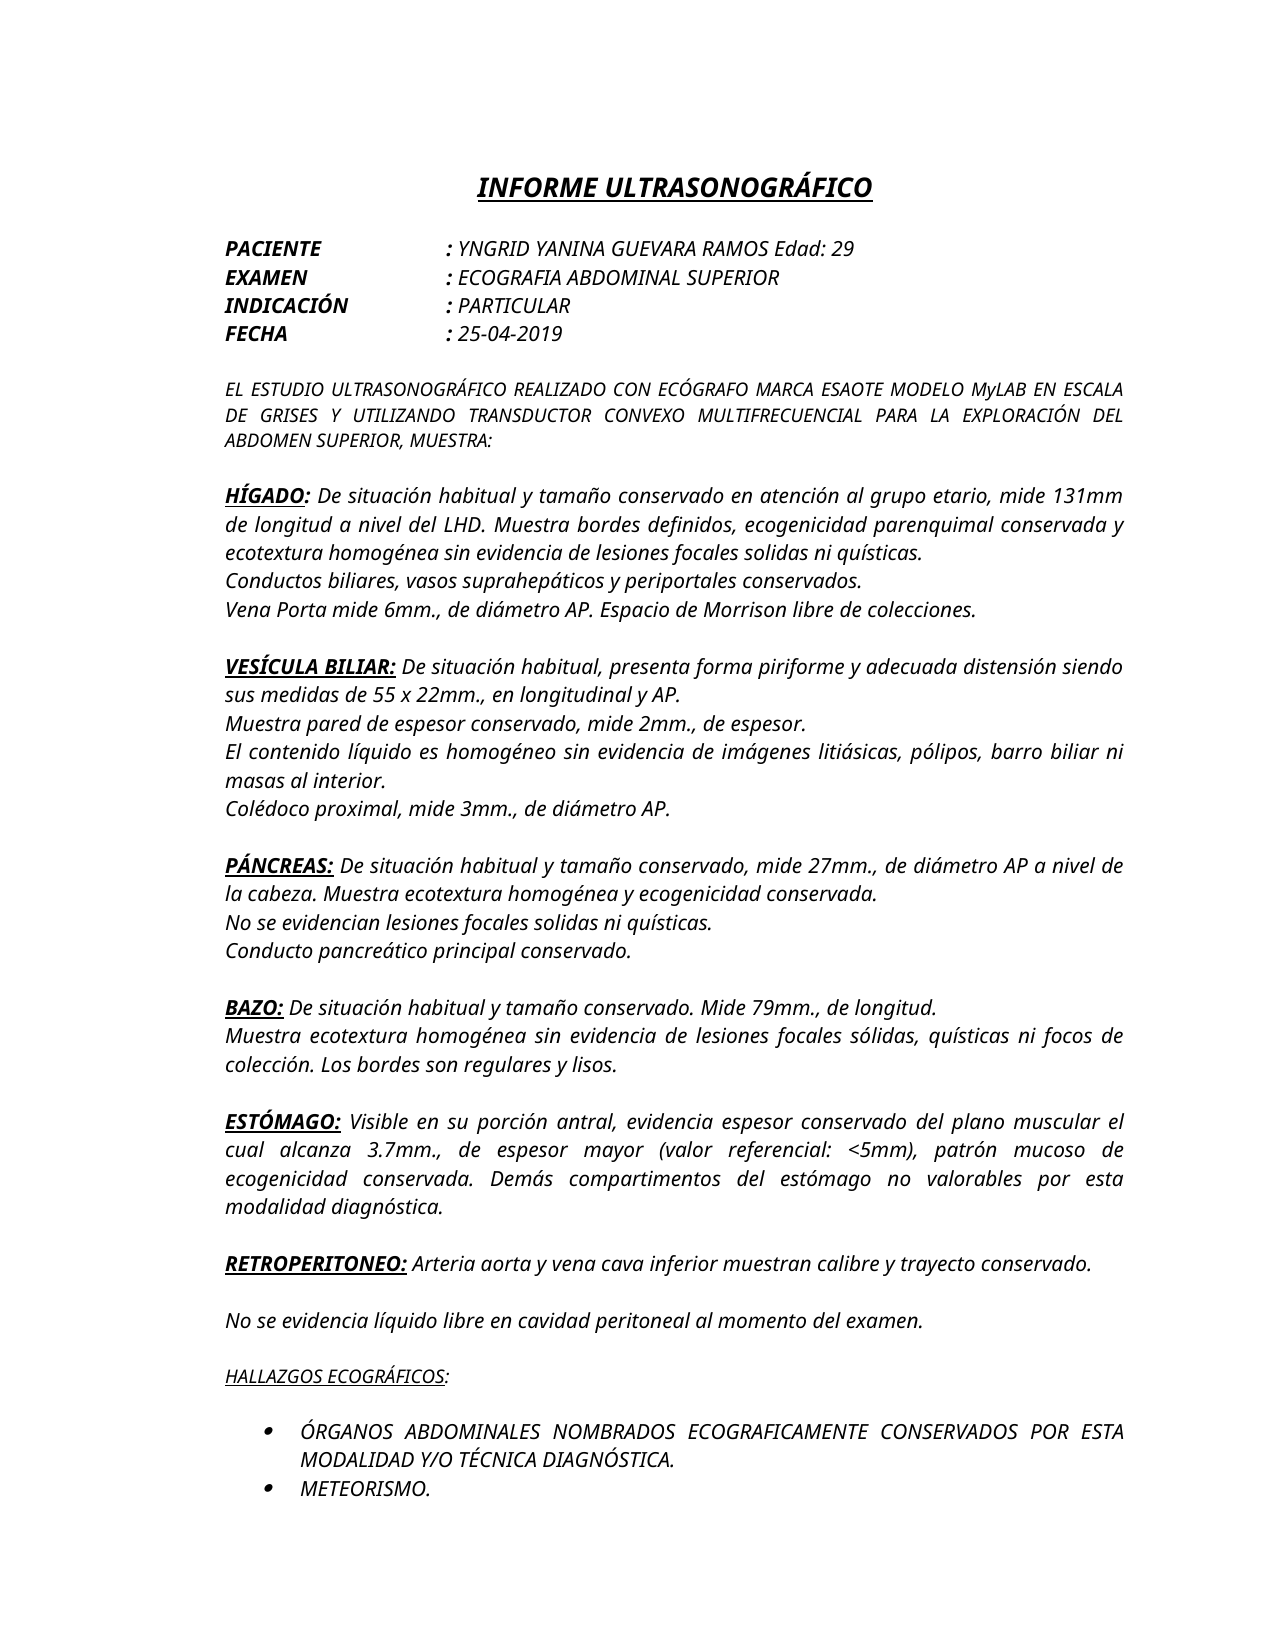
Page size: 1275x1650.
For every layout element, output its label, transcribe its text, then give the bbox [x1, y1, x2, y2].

text No se evidencian lesiones focales solidas ni quísticas. [225, 908, 1125, 936]
text RETROPERITONEO: Arteria aorta y vena cava inferior muestran calibre y trayecto conservado. [225, 1249, 1125, 1278]
text EXAMEN : ECOGRAFIA ABDOMINAL SUPERIOR [225, 263, 1125, 291]
text FECHA : 25-04-2019 [225, 319, 1125, 348]
subtitle EL ESTUDIO ULTRASONOGRÁFICO REALIZADO CON ECÓGRAFO MARCA ESAOTE MODELO MyLAB EN ESCALA DE GRISES Y UTILIZANDO TRANSDUCTOR CONVEXO MULTIFRECUENCIAL PARA LA EXPLORACIÓN DEL ABDOMEN SUPERIOR, MUESTRA: [225, 376, 1125, 453]
text Muestra pared de espesor conservado, mide 2mm., de espesor. [225, 709, 1125, 737]
text INDICACIÓN : PARTICULAR [225, 291, 1125, 319]
text Muestra ecotextura homogénea sin evidencia de lesiones focales sólidas, quísticas ni focos de colección. Los bordes son regulares y lisos. [225, 1022, 1125, 1078]
text El contenido líquido es homogéneo sin evidencia de imágenes litiásicas, pólipos, barro biliar ni masas al interior. [225, 737, 1125, 794]
text BAZO: De situación habitual y tamaño conservado. Mide 79mm., de longitud. [225, 993, 1125, 1022]
text Conducto pancreático principal conservado. [225, 936, 1125, 965]
text HALLAZGOS ECOGRÁFICOS: [225, 1363, 1125, 1388]
subtitle Vena Porta mide 6mm., de diámetro AP. Espacio de Morrison libre de colecciones. [225, 595, 1125, 623]
title INFORME ULTRASONOGRÁFICO [225, 168, 1125, 205]
text PÁNCREAS: De situación habitual y tamaño conservado, mide 27mm., de diámetro AP a nivel de la cabeza. Muestra ecotextura homogénea y ecogenicidad conservada. [225, 851, 1125, 908]
text Colédoco proximal, mide 3mm., de diámetro AP. [225, 794, 1125, 823]
subtitle HÍGADO: De situación habitual y tamaño conservado en atención al grupo etario, mide 131mm de longitud a nivel del LHD. Muestra bordes definidos, ecogenicidad parenquimal conservada y ecotextura homogénea sin evidencia de lesiones focales solidas ni quísticas. [225, 481, 1125, 567]
text VESÍCULA BILIAR: De situación habitual, presenta forma piriforme y adecuada distensión siendo sus medidas de 55 x 22mm., en longitudinal y AP. [225, 652, 1125, 709]
list ÓRGANOS ABDOMINALES NOMBRADOS ECOGRAFICAMENTE CONSERVADOS POR ESTA MODALIDAD Y/O TÉCNICA DIAGNÓSTICA. [262, 1417, 1125, 1474]
text ESTÓMAGO: Visible en su porción antral, evidencia espesor conservado del plano muscular el cual alcanza 3.7mm., de espesor mayor (valor referencial: <5mm), patrón mucoso de ecogenicidad conservada. Demás compartimentos del estómago no valorables por esta modalidad diagnóstica. [225, 1107, 1125, 1221]
list METEORISMO. [262, 1474, 1125, 1502]
subtitle Conductos biliares, vasos suprahepáticos y periportales conservados. [225, 567, 1125, 595]
text No se evidencia líquido libre en cavidad peritoneal al momento del examen. [225, 1306, 1125, 1334]
text PACIENTE : YNGRID YANINA GUEVARA RAMOS Edad: 29 [225, 234, 1125, 263]
